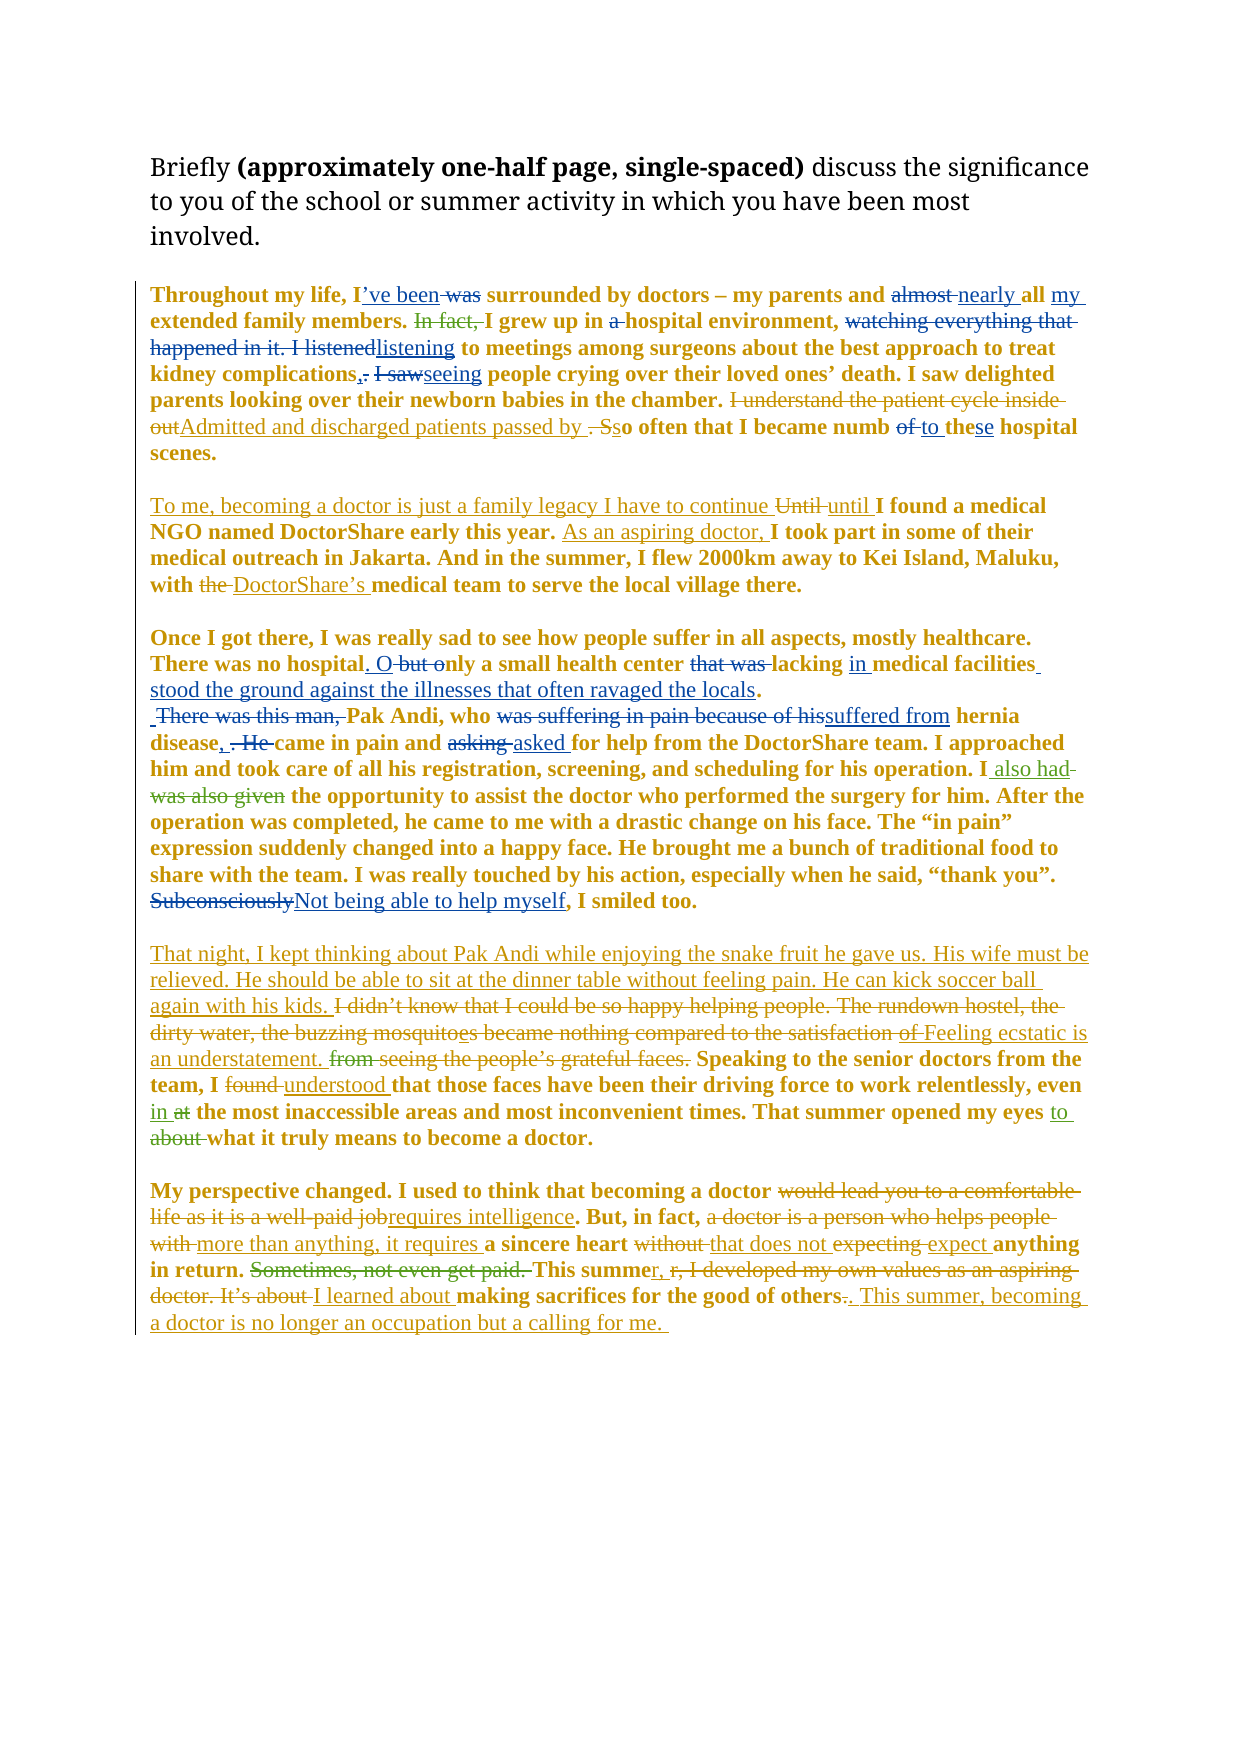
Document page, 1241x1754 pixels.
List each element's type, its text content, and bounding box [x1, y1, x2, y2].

text My perspective changed. I used to think that becoming a doctor . But, in fact, a sincere heart anything in return. This summemaking sacrifices for the good of others [150, 1177, 1090, 1335]
text I found a medical NGO named DoctorShare early this year. I took part in some of their medical outreach in Jakarta. And in the summer, I flew 2000km away to Kei Island, Maluku, with medical team to serve the local village there. [150, 492, 1090, 597]
text Throughout my life, I surrounded by doctors – my parents and all extended family members. I grew up in hospital environment, to meetings among surgeons about the best approach to treat kidney complications people crying over their loved ones’ death. I saw delighted parents looking over their newborn babies in the chamber. o often that I became numb the hospital scenes. [150, 281, 1090, 465]
text Speaking to the senior doctors from the team, I that those faces have been their driving force to work relentlessly, even the most inaccessible areas and most inconvenient times. That summer opened my eyes what it truly means to become a doctor. [150, 940, 1090, 1151]
text Briefly (approximately one-half page, single-spaced) discuss the significance to you of the school or summer activity in which you have been most involved. [150, 150, 1090, 252]
text Pak Andi, who hernia diseasecame in pain and for help from the DoctorShare team. I approached him and took care of all his registration, screening, and scheduling for his operation. I the opportunity to assist the doctor who performed the surgery for him. After the operation was completed, he came to me with a drastic change on his face. The “in pain” expression suddenly changed into a happy face. He brought me a bunch of traditional food to share with the team. I was really touched by his action, especially when he said, “thank you”. , I smiled too. [150, 703, 1090, 913]
text Once I got there, I was really sad to see how people suffer in all aspects, mostly healthcare. There was no hospitalnly a small health center lacking medical facilities. [150, 623, 1090, 703]
